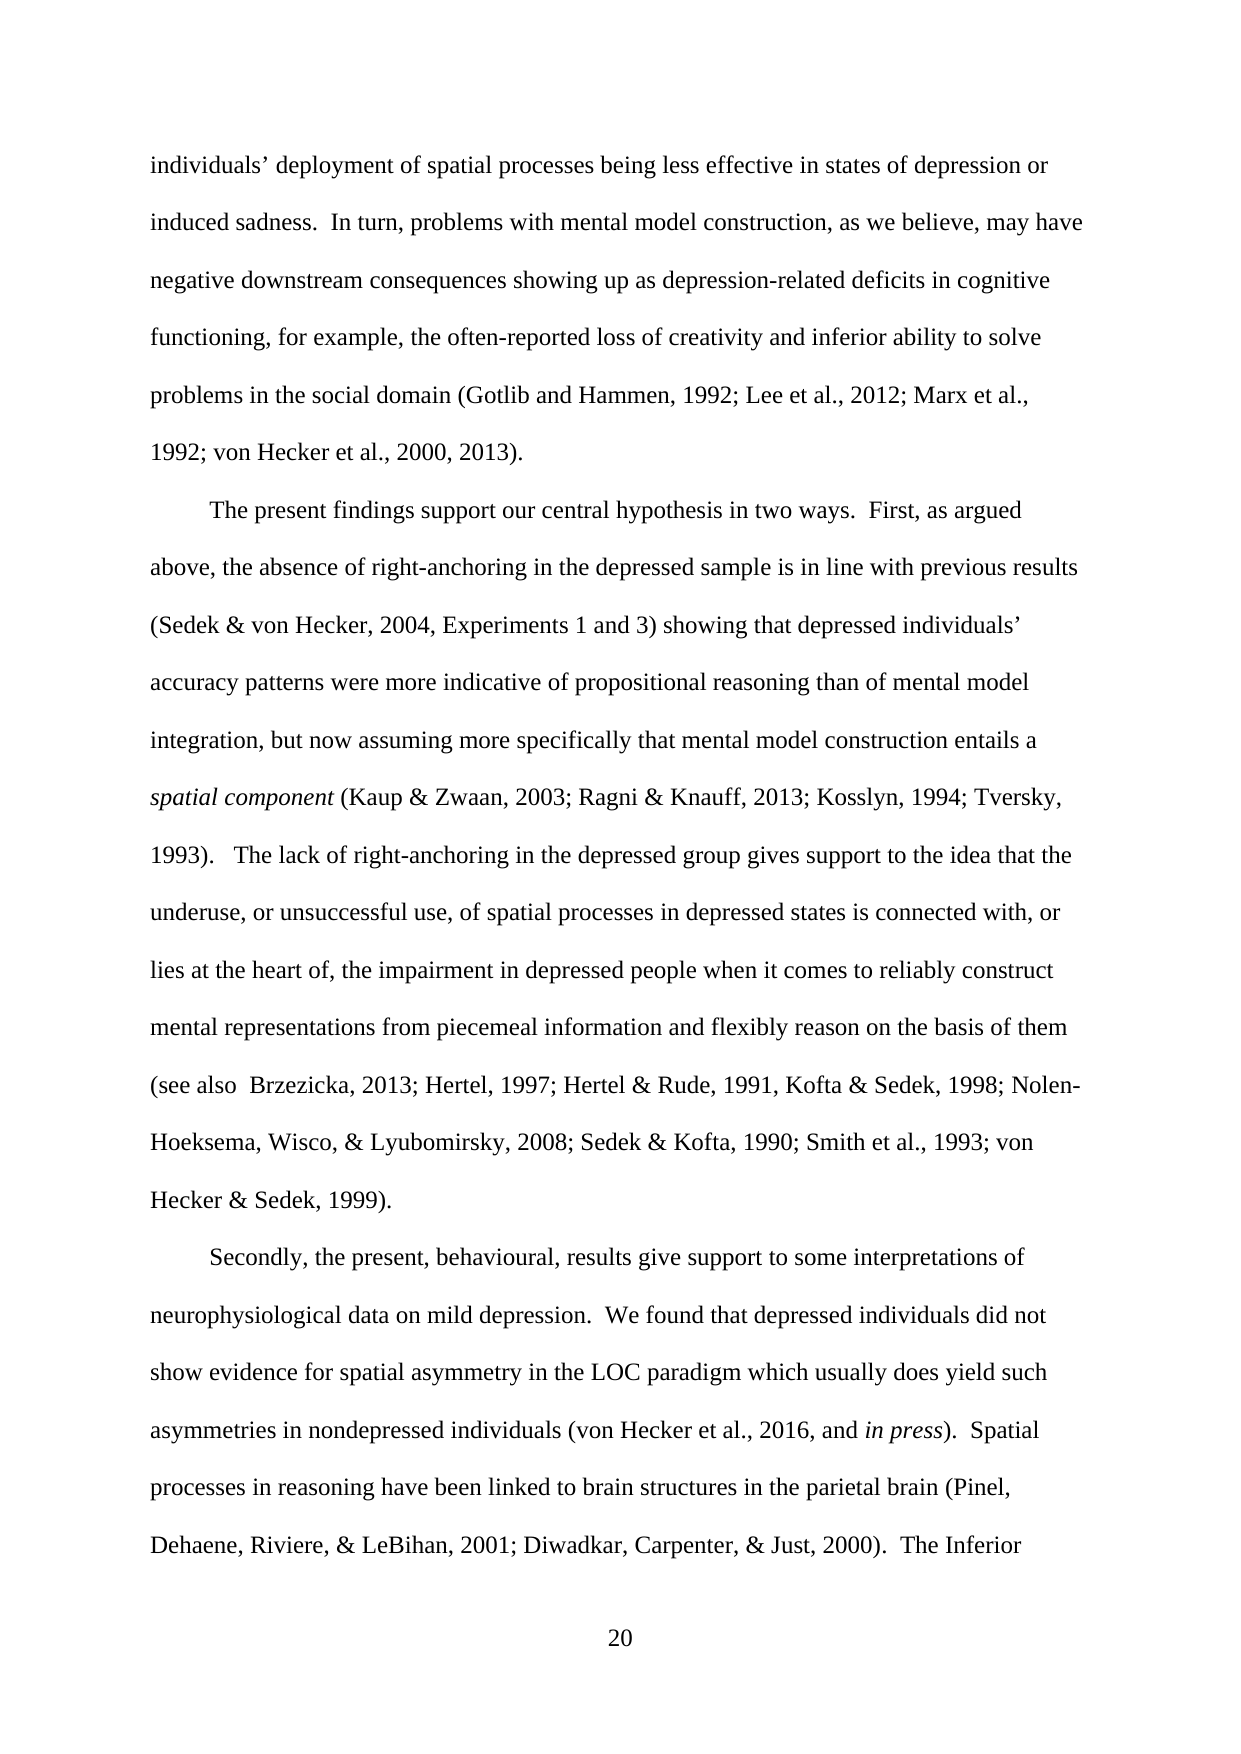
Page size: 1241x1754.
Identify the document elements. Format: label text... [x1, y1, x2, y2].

text The present findings support our central hypothesis in two ways. First, as argued above, the absence of right-anchoring in the depressed sample is in line with previous results (Sedek & von Hecker, 2004, Experiments 1 and 3) showing that depressed individuals’ accuracy patterns were more indicative of propositional reasoning than of mental model integration, but now assuming more specifically that mental model construction entails a spatial component (Kaup & Zwaan, 2003; Ragni & Knauff, 2013; Kosslyn, 1994; Tversky, 1993). The lack of right-anchoring in the depressed group gives support to the idea that the underuse, or unsuccessful use, of spatial processes in depressed states is connected with, or lies at the heart of, the impairment in depressed people when it comes to reliably construct mental representations from piecemeal information and flexibly reason on the basis of them (see also Brzezicka, 2013; Hertel, 1997; Hertel & Rude, 1991, Kofta & Sedek, 1998; Nolen-Hoeksema, Wisco, & Lyubomirsky, 2008; Sedek & Kofta, 1990; Smith et al., 1993; von Hecker & Sedek, 1999). [150, 495, 1090, 1214]
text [150, 1242, 1090, 1559]
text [150, 150, 1090, 466]
